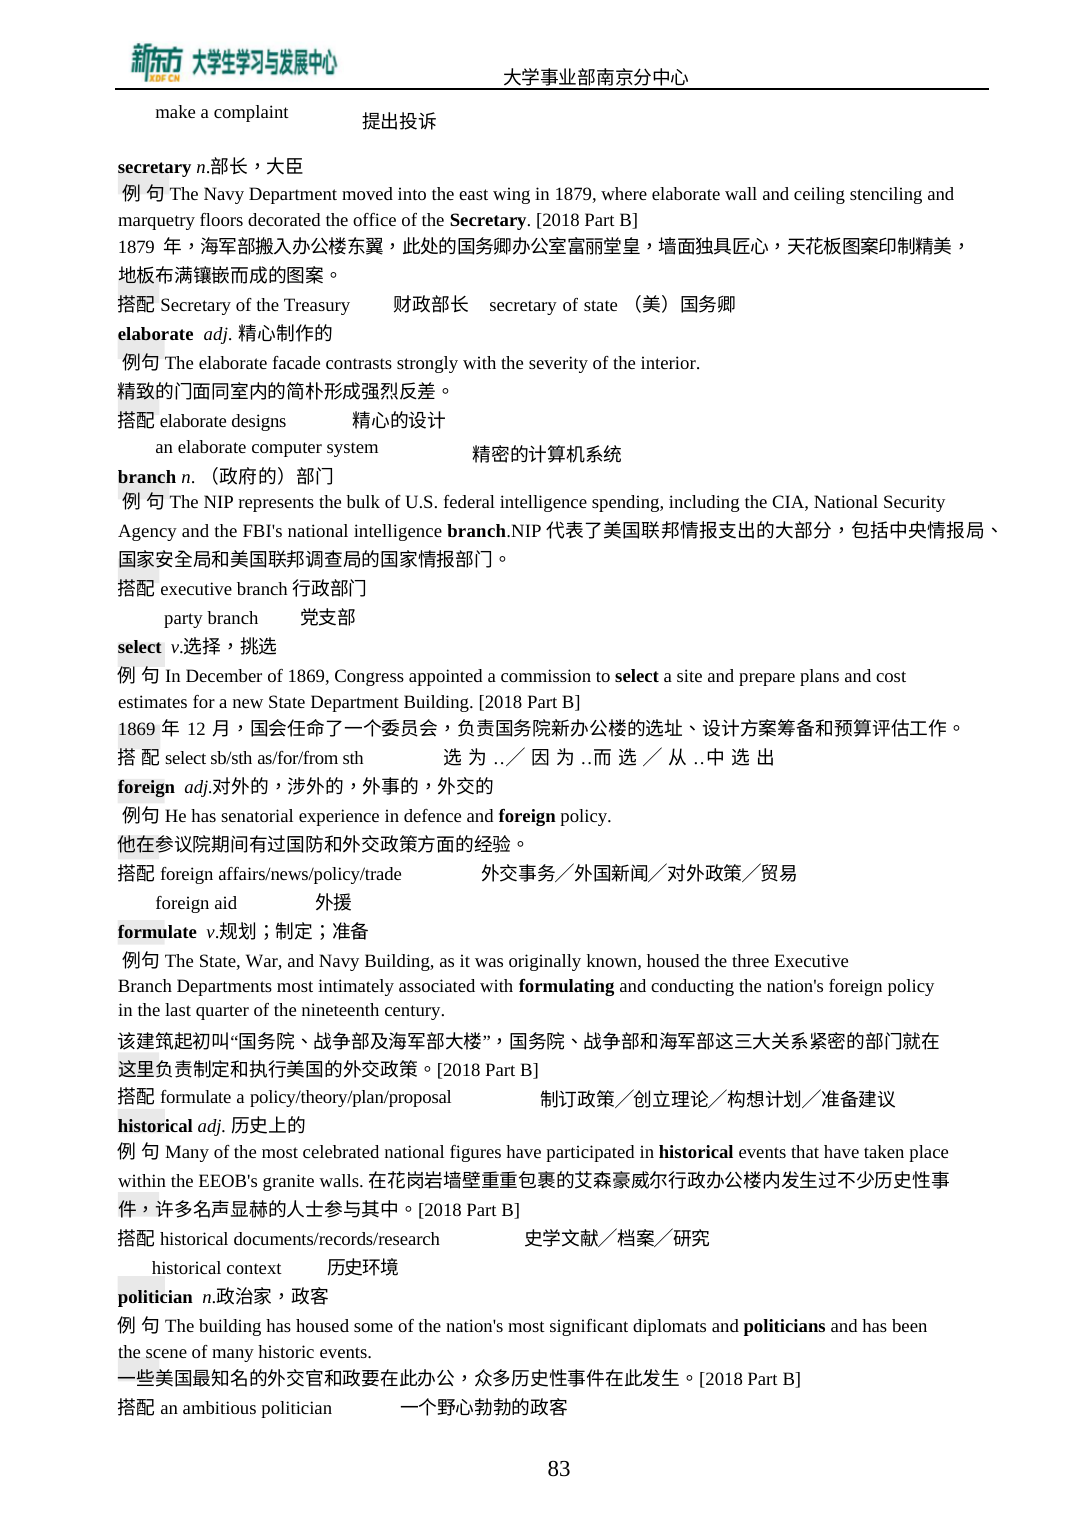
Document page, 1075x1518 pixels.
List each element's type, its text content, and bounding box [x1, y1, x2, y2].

picture [117, 40, 344, 83]
text 搭配 historical documents/records/research 史学文献╱档案╱研究 [118, 1226, 1039, 1251]
text 例句 The State, War, and Navy Building, as it was originally known, housed the three Executive [122, 947, 1039, 973]
text Branch Departments most intimately associated with formulating and conducting the nation's foreign policy in the last quarter of the nineteenth century. [118, 974, 939, 1021]
text 搭配 formulate a policy/theory/plan/proposal historical adj. 历史上的 [118, 1083, 461, 1138]
text 搭配 an ambitious politician 一个野心勃勃的政客 [118, 1394, 1039, 1420]
text 例句 He has senatorial experience in defence and foreign policy.他在参议院期间有过国防和外交政策方面的经验。 [118, 802, 612, 857]
text 搭配 Secretary of the Treasury 财政部长 secretary of state （美）国务卿 [118, 291, 1039, 317]
text an elaborate computer system branch n. （政府的）部门 [118, 436, 383, 488]
text 搭配 foreign affairs/news/policy/trade 外交事务╱外国新闻╱对外政策╱贸易 [118, 861, 1039, 886]
text 例 句 The building has housed some of the nation's most significant diplomats and politicians and has been the scene of many historic events. [118, 1312, 932, 1362]
text 提出投诉 [362, 109, 1039, 134]
text 例句 The elaborate facade contrasts strongly with the severity of the interior.精致的门面同室内的简朴形成强烈反差。 [118, 349, 701, 404]
text party branch 党支部 [164, 604, 1039, 630]
text make a complaint [155, 101, 362, 122]
text 例 句 The NIP represents the bulk of U.S. federal intelligence spending, including the CIA, National Security Agency and the FBI's national intelligence branch.NIP 代表了美国联邦情报支出的大部分，包括中央情报局、国家安全局和美国联邦调查局的国家情报部门。 [118, 488, 1005, 572]
text 例 句 In December of 1869, Congress appointed a commission to select a site and prepare plans and cost estimates for a new State Department Building. [2018 Part B] [118, 662, 911, 712]
text 例 句 Many of the most celebrated national figures have participated in historical events that have taken place within the EEOB's granite walls. 在花岗岩墙壁重重包裹的艾森豪威尔行政办公楼内发生过不少历史性事件，许多名声显赫的人士参与其中。[2018 Part B] [118, 1138, 953, 1222]
text foreign adj.对外的，涉外的，外事的，外交的 [118, 773, 1039, 799]
text formulate v.规划；制定；准备 [118, 918, 1039, 943]
text foreign aid 外援 [155, 889, 1039, 915]
text 一些美国最知名的外交官和政要在此办公，众多历史性事件在此发生。[2018 Part B] [118, 1366, 1039, 1391]
text 1869 年 12 月，国会任命了一个委员会，负责国务院新办公楼的选址、设计方案筹备和预算评估工作。 [118, 716, 1039, 741]
text 制订政策╱创立理论╱构想计划╱准备建议 [540, 1086, 1039, 1111]
text 搭配 executive branch 行政部门 [118, 576, 1039, 601]
text 精密的计算机系统 [472, 441, 1039, 466]
text elaborate adj. 精心制作的 [118, 320, 1039, 346]
text 该建筑起初叫“国务院、战争部及海军部大楼”，国务院、战争部和海军部这三大关系紧密的部门就在这里负责制定和执行美国的外交政策。[2018 Part B] [118, 1028, 941, 1082]
text 搭配 elaborate designs 精心的设计 [118, 407, 1039, 433]
text historical context 历史环境 [152, 1254, 1039, 1280]
text 例 句 The Navy Department moved into the east wing in 1879, where elaborate wall and ceiling stenciling and marquetry floors decorated the office of the Secretary. [2018 Part B] [118, 180, 958, 230]
text secretary n.部长，大臣 [118, 153, 362, 179]
text 1879 年，海军部搬入办公楼东翼，此处的国务卿办公室富丽堂皇，墙面独具匠心，天花板图案印制精美，地板布满镶嵌而成的图案。 [118, 233, 971, 288]
text politician n.政治家，政客 [118, 1283, 1039, 1309]
text select v.选择，挑选 [118, 633, 1039, 659]
text 搭 配 select sb/sth as/for/from sth 选为..╱因为..而选╱从..中选出 [118, 744, 1039, 770]
